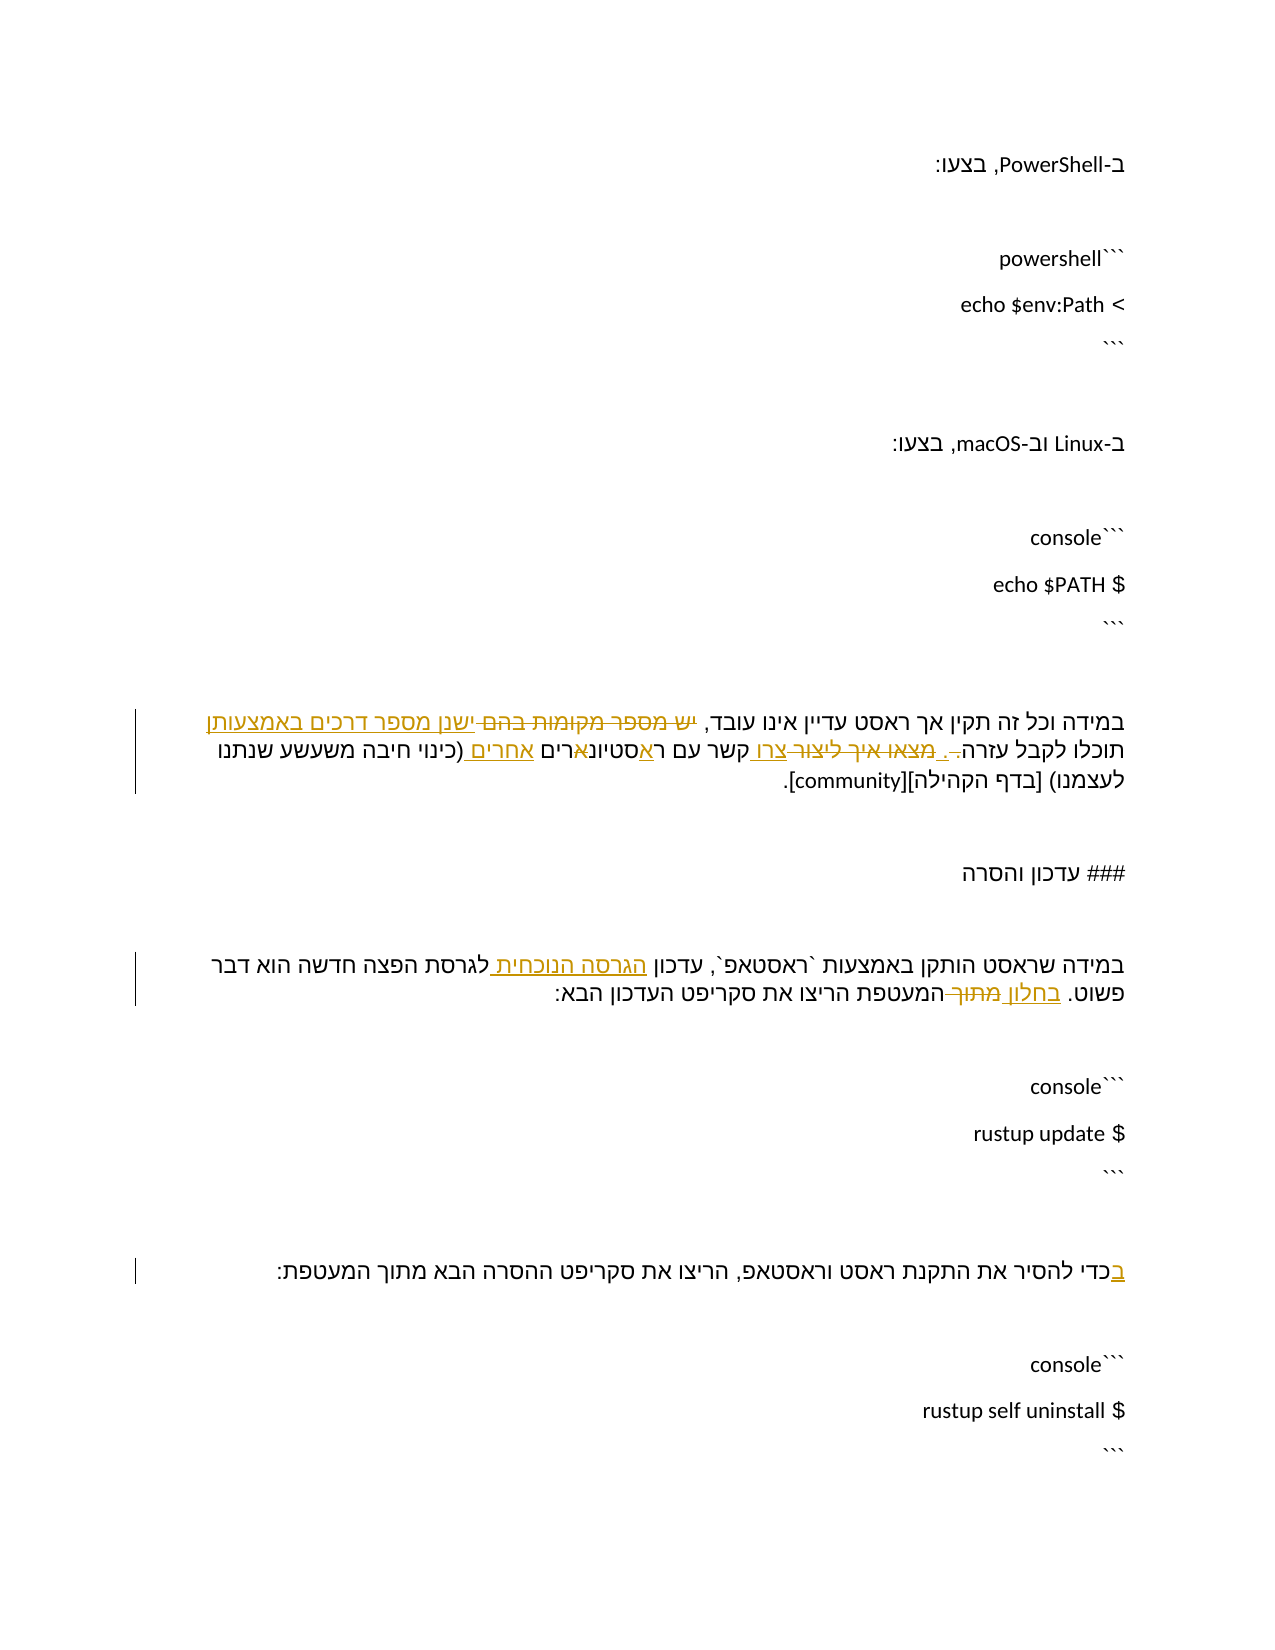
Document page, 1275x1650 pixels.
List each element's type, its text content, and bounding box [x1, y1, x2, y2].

text במידה וכל זה תקין אך ראסט עדיין אינו עובד, תוכלו לקבל עזרהקשר עם רסטיונרים (כינוי חיבה משעשע שנתנו לעצמנו) [בדף הקהילה][community]. [150, 709, 1125, 794]
text $ echo $PATH [150, 570, 1125, 598]
text ``` [150, 617, 1125, 643]
text ### עדכון והסרה [150, 859, 1125, 886]
text ``` [150, 1443, 1125, 1470]
text ```console [150, 1350, 1125, 1378]
text ב-Linux וב-macOS, בצעו: [150, 429, 1125, 457]
text $ rustup update [150, 1119, 1125, 1147]
text $ rustup self uninstall [150, 1397, 1125, 1424]
text ```console [150, 523, 1125, 551]
text ```powershell [150, 244, 1125, 272]
text > echo $env:Path [150, 291, 1125, 319]
text במידה שראסט הותקן באמצעות `ראסטאפ`, עדכון לגרסת הפצה חדשה הוא דבר פשוט. המעטפת הריצו את סקריפט העדכון הבא: [150, 952, 1125, 1006]
text כדי להסיר את התקנת ראסט וראסטאפ, הריצו את סקריפט ההסרה הבא מתוך המעטפת: [150, 1258, 1125, 1284]
text ב-PowerShell, בצעו: [150, 150, 1125, 178]
text ```console [150, 1072, 1125, 1100]
text ``` [150, 1166, 1125, 1192]
text ``` [150, 337, 1125, 364]
